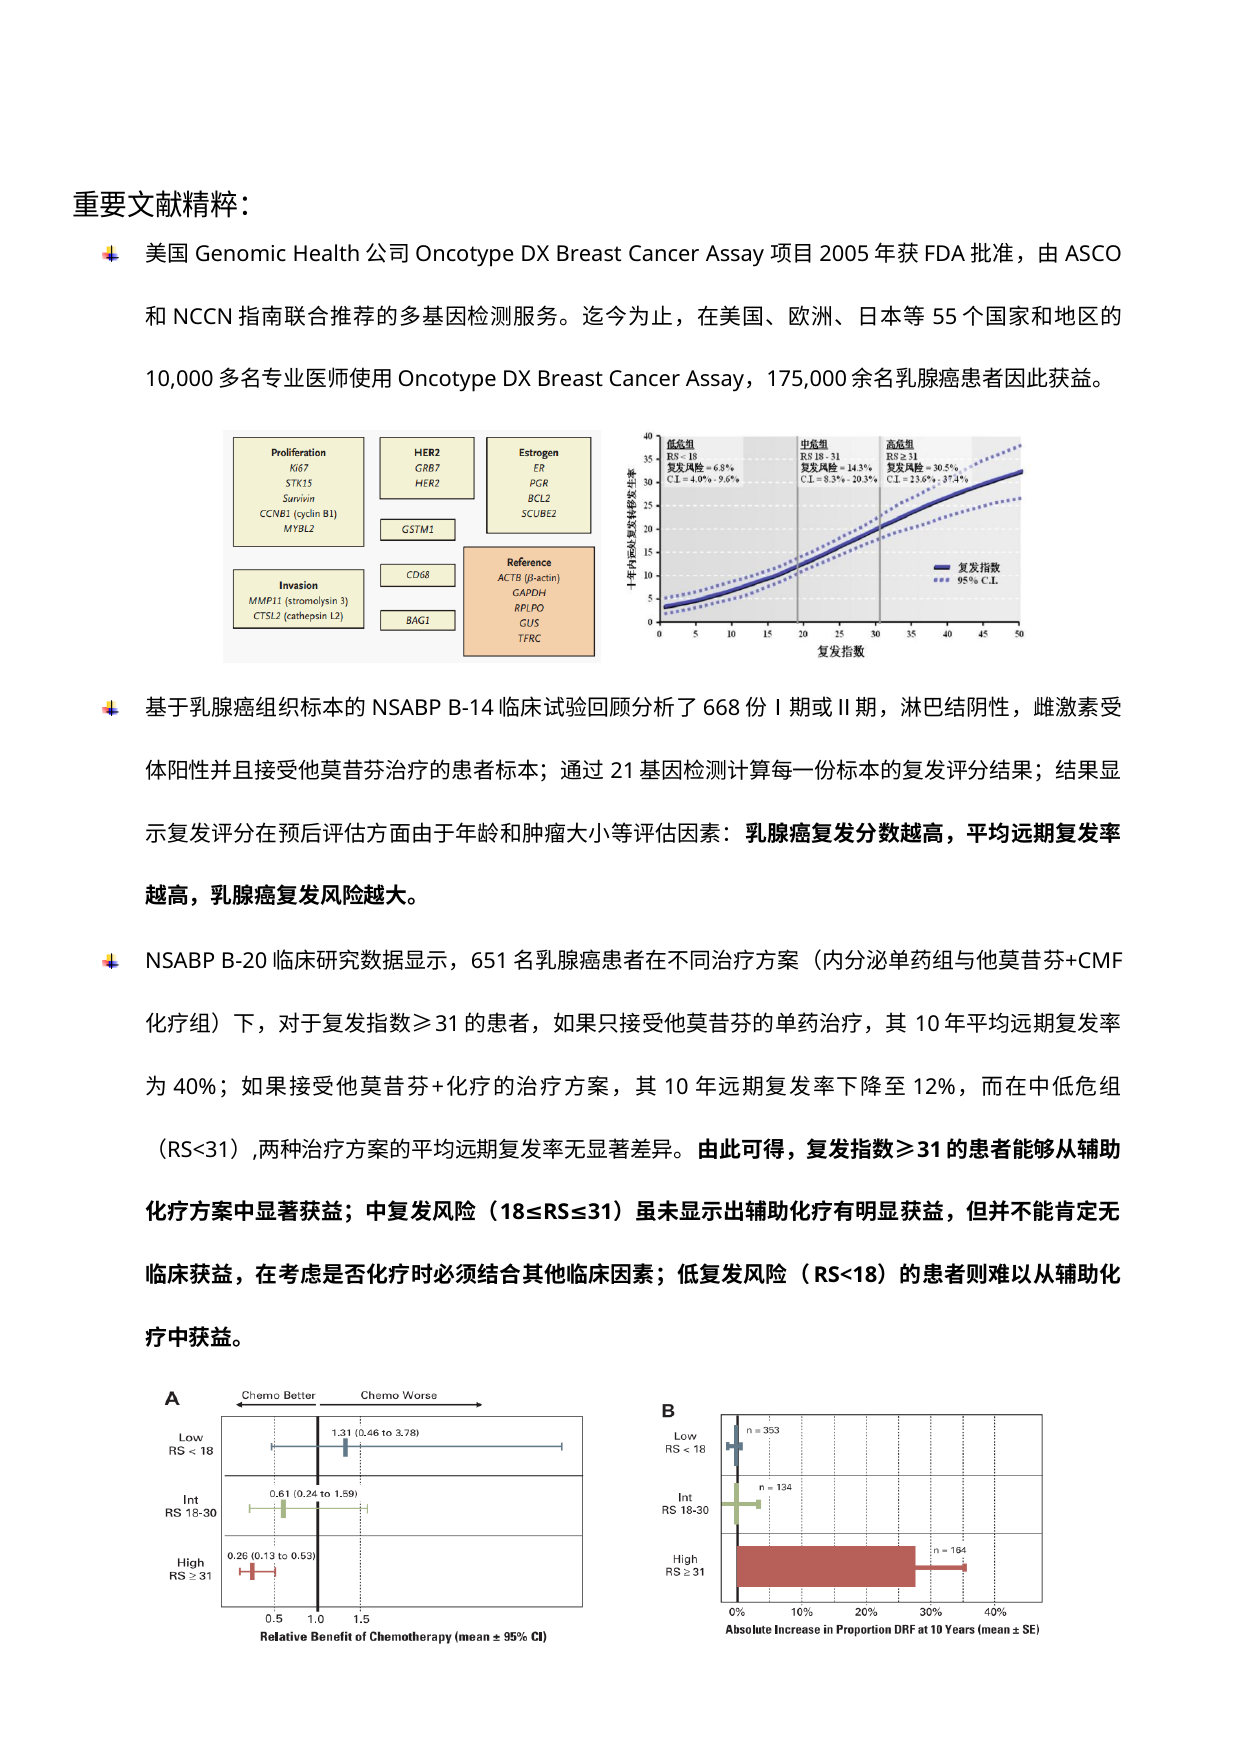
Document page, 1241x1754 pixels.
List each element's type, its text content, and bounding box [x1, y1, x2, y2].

picture [102, 244, 119, 262]
picture [653, 1393, 1048, 1639]
picture [102, 952, 119, 969]
picture [102, 699, 119, 716]
picture [157, 1382, 591, 1648]
picture [223, 427, 1039, 663]
list 基于乳腺癌组织标本的NSABP B-14临床试验回顾分析了668份Ⅰ期或Ⅱ期，淋巴结阴性，雌激素受体阳性并且接受他莫昔芬治疗的患者标本；通过21基因检测计算每一份标本的复发评分结果；结果显示复发评分在预后评估方面由于年龄和肿瘤大小等评估因素：乳腺癌复发分数越高，平均远期复发率越高，乳腺癌复发风险越大。 [101, 690, 1122, 910]
list NSABP B-20临床研究数据显示，651名乳腺癌患者在不同治疗方案（内分泌单药组与他莫昔芬+CMF化疗组）下，对于复发指数≥31的患者，如果只接受他莫昔芬的单药治疗，其10年平均远期复发率为40%；如果接受他莫昔芬+化疗的治疗方案，其10年远期复发率下降至12%，而在中低危组（RS<31）,两种治疗方案的平均远期复发率无显著差异。由此可得，复发指数≥31的患者能够从辅助化疗方案中显著获益；中复发风险（18≤RS≤31）虽未显示出辅助化疗有明显获益，但并不能肯定无临床获益，在考虑是否化疗时必须结合其他临床因素；低复发风险（RS<18）的患者则难以从辅助化疗中获益。 [101, 943, 1122, 1351]
subtitle 重要文献精粹： [72, 181, 1138, 223]
list 美国Genomic Health公司Oncotype DX Breast Cancer Assay项目2005年获FDA批准，由ASCO和NCCN指南联合推荐的多基因检测服务。迄今为止，在美国、欧洲、日本等55个国家和地区的10,000多名专业医师使用Oncotype DX Breast Cancer Assay，175,000余名乳腺癌患者因此获益。 [101, 236, 1122, 393]
